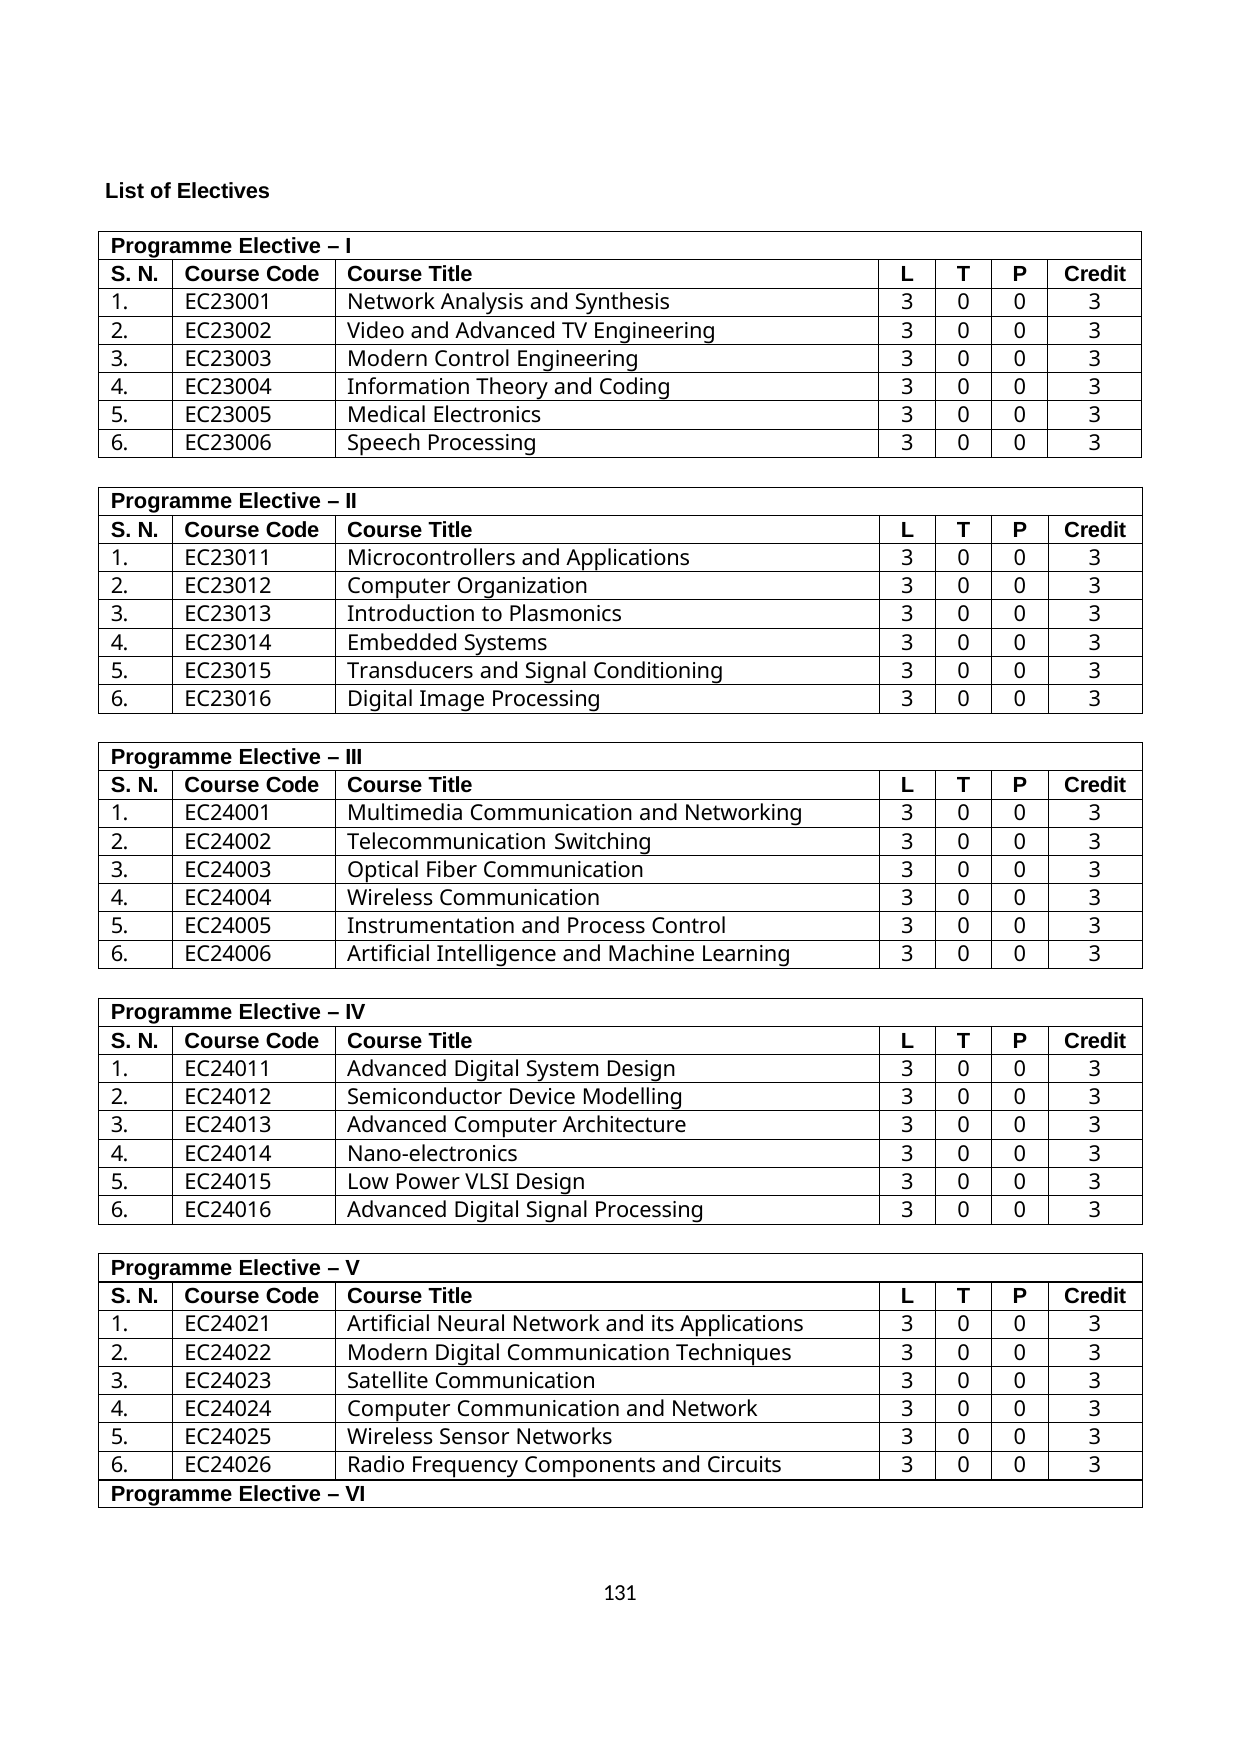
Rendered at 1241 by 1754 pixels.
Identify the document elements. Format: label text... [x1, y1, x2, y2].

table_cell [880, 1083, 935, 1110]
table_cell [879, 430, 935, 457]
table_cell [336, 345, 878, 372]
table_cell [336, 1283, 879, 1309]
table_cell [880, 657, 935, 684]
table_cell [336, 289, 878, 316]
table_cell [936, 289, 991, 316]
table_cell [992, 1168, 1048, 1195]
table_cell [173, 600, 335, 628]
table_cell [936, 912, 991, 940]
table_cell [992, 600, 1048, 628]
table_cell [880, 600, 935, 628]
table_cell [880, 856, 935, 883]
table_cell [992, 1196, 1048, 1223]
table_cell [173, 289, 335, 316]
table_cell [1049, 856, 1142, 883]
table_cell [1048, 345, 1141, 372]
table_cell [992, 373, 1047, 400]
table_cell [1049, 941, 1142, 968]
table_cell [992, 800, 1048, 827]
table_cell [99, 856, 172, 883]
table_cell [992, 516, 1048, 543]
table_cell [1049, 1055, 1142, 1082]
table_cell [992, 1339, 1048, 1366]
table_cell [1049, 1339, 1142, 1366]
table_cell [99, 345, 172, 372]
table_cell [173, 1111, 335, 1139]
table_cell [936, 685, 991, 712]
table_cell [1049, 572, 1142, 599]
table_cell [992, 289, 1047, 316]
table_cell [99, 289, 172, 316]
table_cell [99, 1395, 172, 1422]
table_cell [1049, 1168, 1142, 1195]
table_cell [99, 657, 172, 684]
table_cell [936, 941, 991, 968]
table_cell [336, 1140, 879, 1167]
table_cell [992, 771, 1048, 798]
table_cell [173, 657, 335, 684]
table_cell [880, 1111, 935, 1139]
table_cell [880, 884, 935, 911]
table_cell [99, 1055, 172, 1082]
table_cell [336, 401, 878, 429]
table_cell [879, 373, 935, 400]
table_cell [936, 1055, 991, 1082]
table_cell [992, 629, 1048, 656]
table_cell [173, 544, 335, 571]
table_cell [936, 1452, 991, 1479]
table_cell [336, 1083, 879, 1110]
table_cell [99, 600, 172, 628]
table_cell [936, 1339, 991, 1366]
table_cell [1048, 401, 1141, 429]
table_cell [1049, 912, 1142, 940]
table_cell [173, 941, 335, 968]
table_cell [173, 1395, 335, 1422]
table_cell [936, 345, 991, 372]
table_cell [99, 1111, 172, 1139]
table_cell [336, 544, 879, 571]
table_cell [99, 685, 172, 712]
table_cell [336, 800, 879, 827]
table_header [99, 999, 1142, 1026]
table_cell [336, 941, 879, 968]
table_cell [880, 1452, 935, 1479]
text List of Electives [105, 178, 1152, 203]
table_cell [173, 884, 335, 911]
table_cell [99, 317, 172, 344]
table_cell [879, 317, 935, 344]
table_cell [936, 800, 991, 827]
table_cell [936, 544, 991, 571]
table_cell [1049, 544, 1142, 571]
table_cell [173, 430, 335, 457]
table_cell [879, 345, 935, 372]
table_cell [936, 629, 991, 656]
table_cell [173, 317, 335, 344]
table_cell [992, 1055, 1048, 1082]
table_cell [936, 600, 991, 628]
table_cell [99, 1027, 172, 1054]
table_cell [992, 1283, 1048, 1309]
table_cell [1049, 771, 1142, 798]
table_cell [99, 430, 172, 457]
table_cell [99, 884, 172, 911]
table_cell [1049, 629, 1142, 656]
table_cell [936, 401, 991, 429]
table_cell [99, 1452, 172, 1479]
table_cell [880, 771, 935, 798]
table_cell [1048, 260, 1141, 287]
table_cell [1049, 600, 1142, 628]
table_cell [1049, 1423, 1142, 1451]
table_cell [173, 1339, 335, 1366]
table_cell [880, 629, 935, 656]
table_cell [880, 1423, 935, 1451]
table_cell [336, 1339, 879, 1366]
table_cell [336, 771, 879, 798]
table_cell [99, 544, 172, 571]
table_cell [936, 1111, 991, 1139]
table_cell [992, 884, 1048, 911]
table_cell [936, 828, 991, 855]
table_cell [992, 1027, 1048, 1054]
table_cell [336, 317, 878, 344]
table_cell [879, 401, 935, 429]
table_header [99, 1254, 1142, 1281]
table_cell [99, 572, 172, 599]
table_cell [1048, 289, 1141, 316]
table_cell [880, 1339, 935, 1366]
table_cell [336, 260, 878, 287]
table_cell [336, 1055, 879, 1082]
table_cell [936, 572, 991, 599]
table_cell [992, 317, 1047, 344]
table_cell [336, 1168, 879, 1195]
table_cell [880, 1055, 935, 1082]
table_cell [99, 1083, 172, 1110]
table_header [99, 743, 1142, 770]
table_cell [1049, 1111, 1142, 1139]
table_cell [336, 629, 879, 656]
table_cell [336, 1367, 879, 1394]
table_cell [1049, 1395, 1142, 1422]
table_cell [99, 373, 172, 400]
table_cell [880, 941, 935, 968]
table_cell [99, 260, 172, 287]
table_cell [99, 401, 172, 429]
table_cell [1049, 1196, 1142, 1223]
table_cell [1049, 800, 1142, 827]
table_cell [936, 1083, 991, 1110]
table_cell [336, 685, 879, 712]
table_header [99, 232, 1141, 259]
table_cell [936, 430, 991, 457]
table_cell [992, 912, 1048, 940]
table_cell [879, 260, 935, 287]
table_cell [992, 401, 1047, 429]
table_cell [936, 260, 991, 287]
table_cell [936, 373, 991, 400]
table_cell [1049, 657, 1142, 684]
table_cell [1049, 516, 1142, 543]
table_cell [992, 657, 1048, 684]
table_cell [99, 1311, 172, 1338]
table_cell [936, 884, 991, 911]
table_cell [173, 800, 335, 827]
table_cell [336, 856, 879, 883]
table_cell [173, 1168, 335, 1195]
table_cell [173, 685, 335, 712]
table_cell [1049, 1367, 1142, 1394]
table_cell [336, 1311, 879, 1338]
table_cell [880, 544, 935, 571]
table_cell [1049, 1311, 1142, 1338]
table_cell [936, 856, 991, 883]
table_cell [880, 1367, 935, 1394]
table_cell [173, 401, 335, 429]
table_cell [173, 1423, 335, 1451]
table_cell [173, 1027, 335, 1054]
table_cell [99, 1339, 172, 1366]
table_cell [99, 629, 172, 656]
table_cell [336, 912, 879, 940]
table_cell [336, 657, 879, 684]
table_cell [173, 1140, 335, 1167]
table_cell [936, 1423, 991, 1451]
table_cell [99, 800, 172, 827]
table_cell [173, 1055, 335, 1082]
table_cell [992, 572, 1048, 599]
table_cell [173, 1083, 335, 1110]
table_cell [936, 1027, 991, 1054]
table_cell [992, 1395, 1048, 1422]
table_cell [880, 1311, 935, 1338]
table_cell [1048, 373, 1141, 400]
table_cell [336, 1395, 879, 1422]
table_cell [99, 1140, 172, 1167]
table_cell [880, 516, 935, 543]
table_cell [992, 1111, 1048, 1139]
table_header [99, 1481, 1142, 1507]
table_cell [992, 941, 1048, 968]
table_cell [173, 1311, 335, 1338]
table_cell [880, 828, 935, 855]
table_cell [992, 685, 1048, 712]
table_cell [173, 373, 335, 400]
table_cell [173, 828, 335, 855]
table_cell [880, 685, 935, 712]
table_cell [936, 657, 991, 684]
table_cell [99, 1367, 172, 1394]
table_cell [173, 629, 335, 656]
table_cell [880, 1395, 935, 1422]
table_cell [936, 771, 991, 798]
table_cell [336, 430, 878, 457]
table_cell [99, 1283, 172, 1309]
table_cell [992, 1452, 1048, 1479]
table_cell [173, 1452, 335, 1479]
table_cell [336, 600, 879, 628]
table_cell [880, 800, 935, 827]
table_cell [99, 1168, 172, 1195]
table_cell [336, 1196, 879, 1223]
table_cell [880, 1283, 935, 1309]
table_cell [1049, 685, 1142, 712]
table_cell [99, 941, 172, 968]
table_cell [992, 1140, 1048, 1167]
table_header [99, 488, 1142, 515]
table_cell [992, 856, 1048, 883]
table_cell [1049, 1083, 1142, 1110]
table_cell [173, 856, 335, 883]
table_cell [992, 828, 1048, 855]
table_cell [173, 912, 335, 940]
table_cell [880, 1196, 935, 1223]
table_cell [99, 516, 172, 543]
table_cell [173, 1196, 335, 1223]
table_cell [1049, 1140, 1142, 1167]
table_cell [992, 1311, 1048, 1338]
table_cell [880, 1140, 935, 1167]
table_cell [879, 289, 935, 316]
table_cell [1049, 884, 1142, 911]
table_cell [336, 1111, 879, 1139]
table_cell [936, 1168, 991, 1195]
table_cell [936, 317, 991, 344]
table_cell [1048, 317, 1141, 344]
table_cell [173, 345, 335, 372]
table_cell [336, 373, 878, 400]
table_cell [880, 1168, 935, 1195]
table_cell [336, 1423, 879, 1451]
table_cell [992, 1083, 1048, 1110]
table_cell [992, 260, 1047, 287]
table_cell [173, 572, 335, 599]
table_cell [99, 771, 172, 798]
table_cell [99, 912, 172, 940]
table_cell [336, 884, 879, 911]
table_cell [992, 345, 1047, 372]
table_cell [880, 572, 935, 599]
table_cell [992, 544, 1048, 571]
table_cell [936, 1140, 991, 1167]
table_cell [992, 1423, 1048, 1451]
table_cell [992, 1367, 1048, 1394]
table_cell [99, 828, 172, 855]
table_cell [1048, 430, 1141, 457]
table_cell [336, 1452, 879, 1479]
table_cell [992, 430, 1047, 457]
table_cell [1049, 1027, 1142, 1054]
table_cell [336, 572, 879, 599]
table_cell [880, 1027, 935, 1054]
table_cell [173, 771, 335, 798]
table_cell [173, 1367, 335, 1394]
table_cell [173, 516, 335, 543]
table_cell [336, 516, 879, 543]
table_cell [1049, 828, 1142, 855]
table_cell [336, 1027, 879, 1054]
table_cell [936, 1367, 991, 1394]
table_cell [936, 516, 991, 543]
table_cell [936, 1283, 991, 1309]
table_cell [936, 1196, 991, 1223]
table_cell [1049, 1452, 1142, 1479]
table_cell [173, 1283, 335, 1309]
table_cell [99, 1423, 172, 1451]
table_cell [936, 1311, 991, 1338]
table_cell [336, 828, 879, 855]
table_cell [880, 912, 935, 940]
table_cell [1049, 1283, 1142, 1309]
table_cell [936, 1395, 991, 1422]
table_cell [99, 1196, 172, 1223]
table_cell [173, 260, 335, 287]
